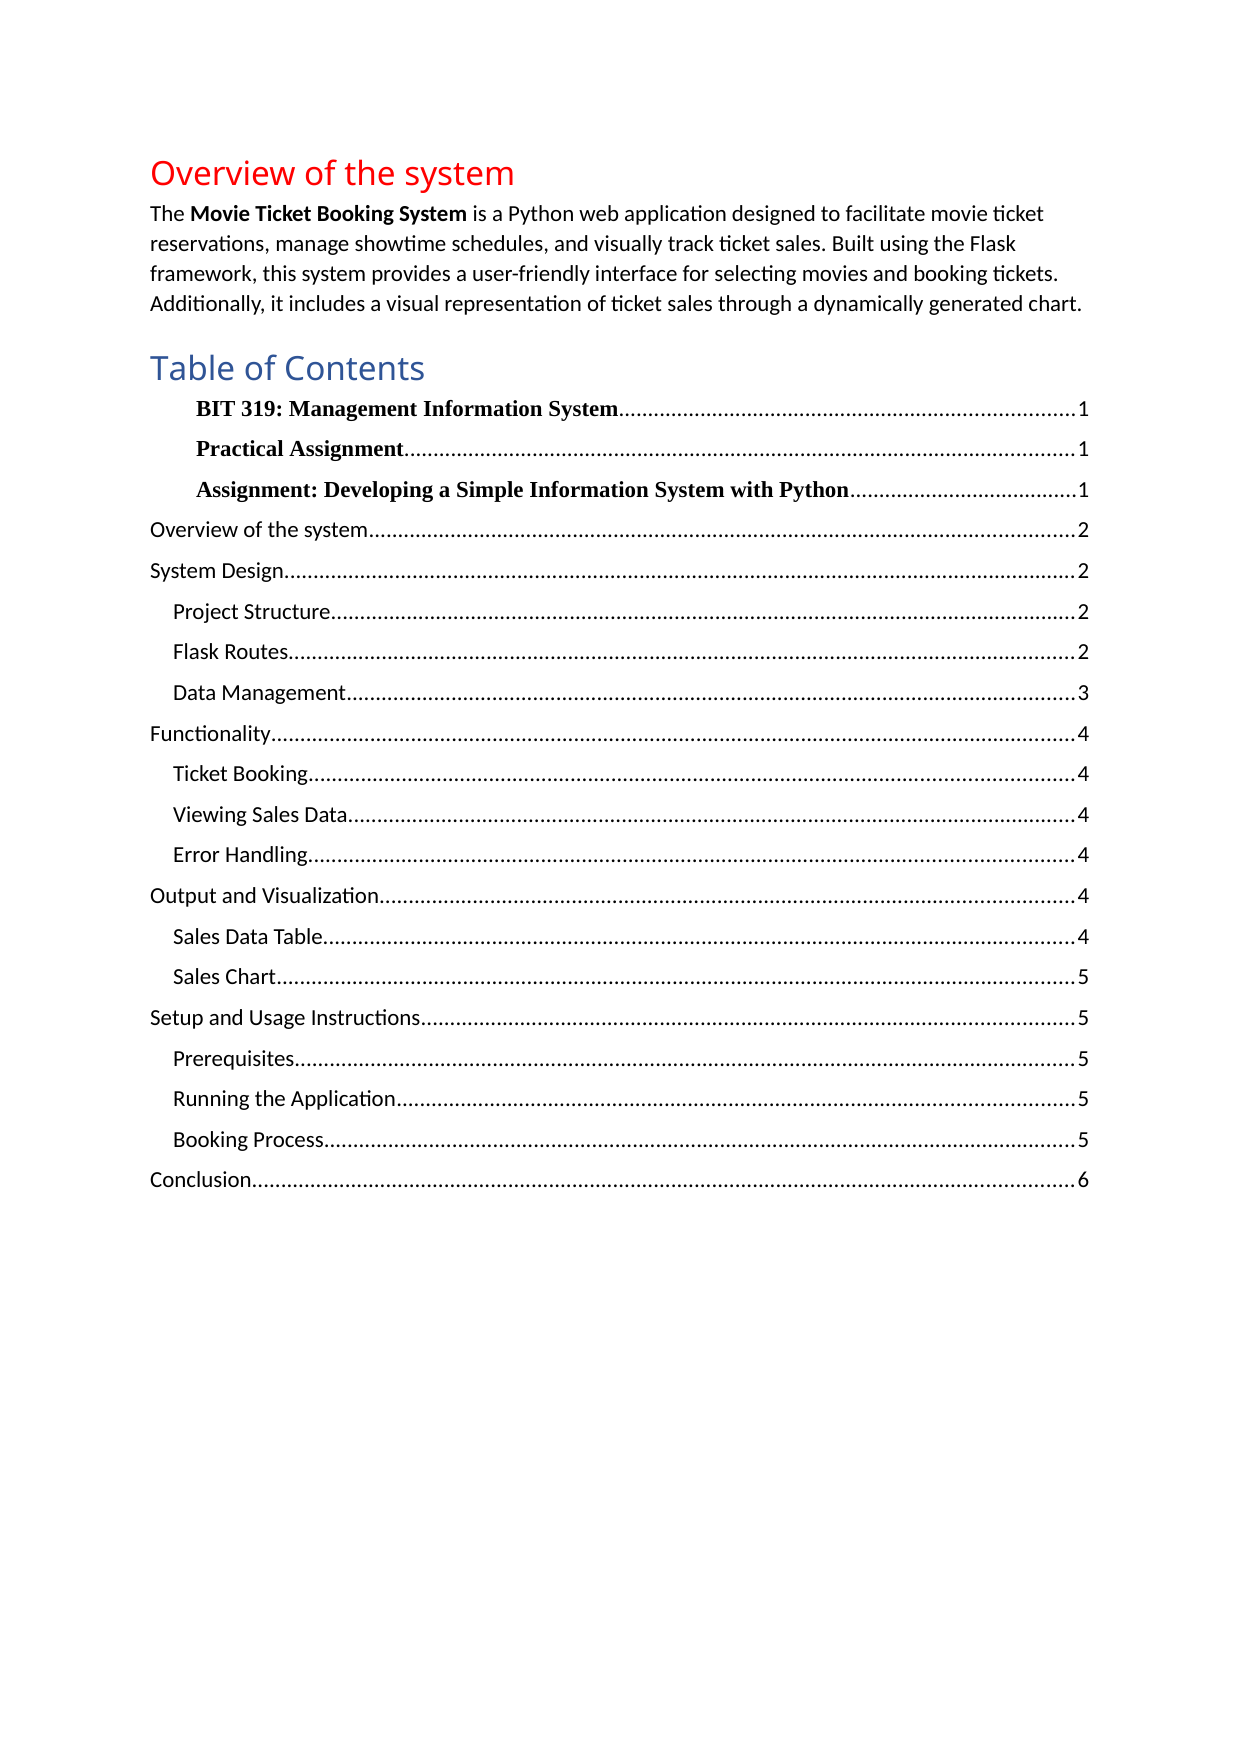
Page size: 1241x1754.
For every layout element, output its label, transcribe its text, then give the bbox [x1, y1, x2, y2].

text The Movie Ticket Booking System is a Python web application designed to facilitate movie ticket reservations, manage showtime schedules, and visually track ticket sales. Built using the Flask framework, this system provides a user-friendly interface for selecting movies and booking tickets. Additionally, it includes a visual representation of ticket sales through a dynamically generated chart. [150, 199, 1090, 318]
subtitle Overview of the system [150, 150, 1090, 195]
